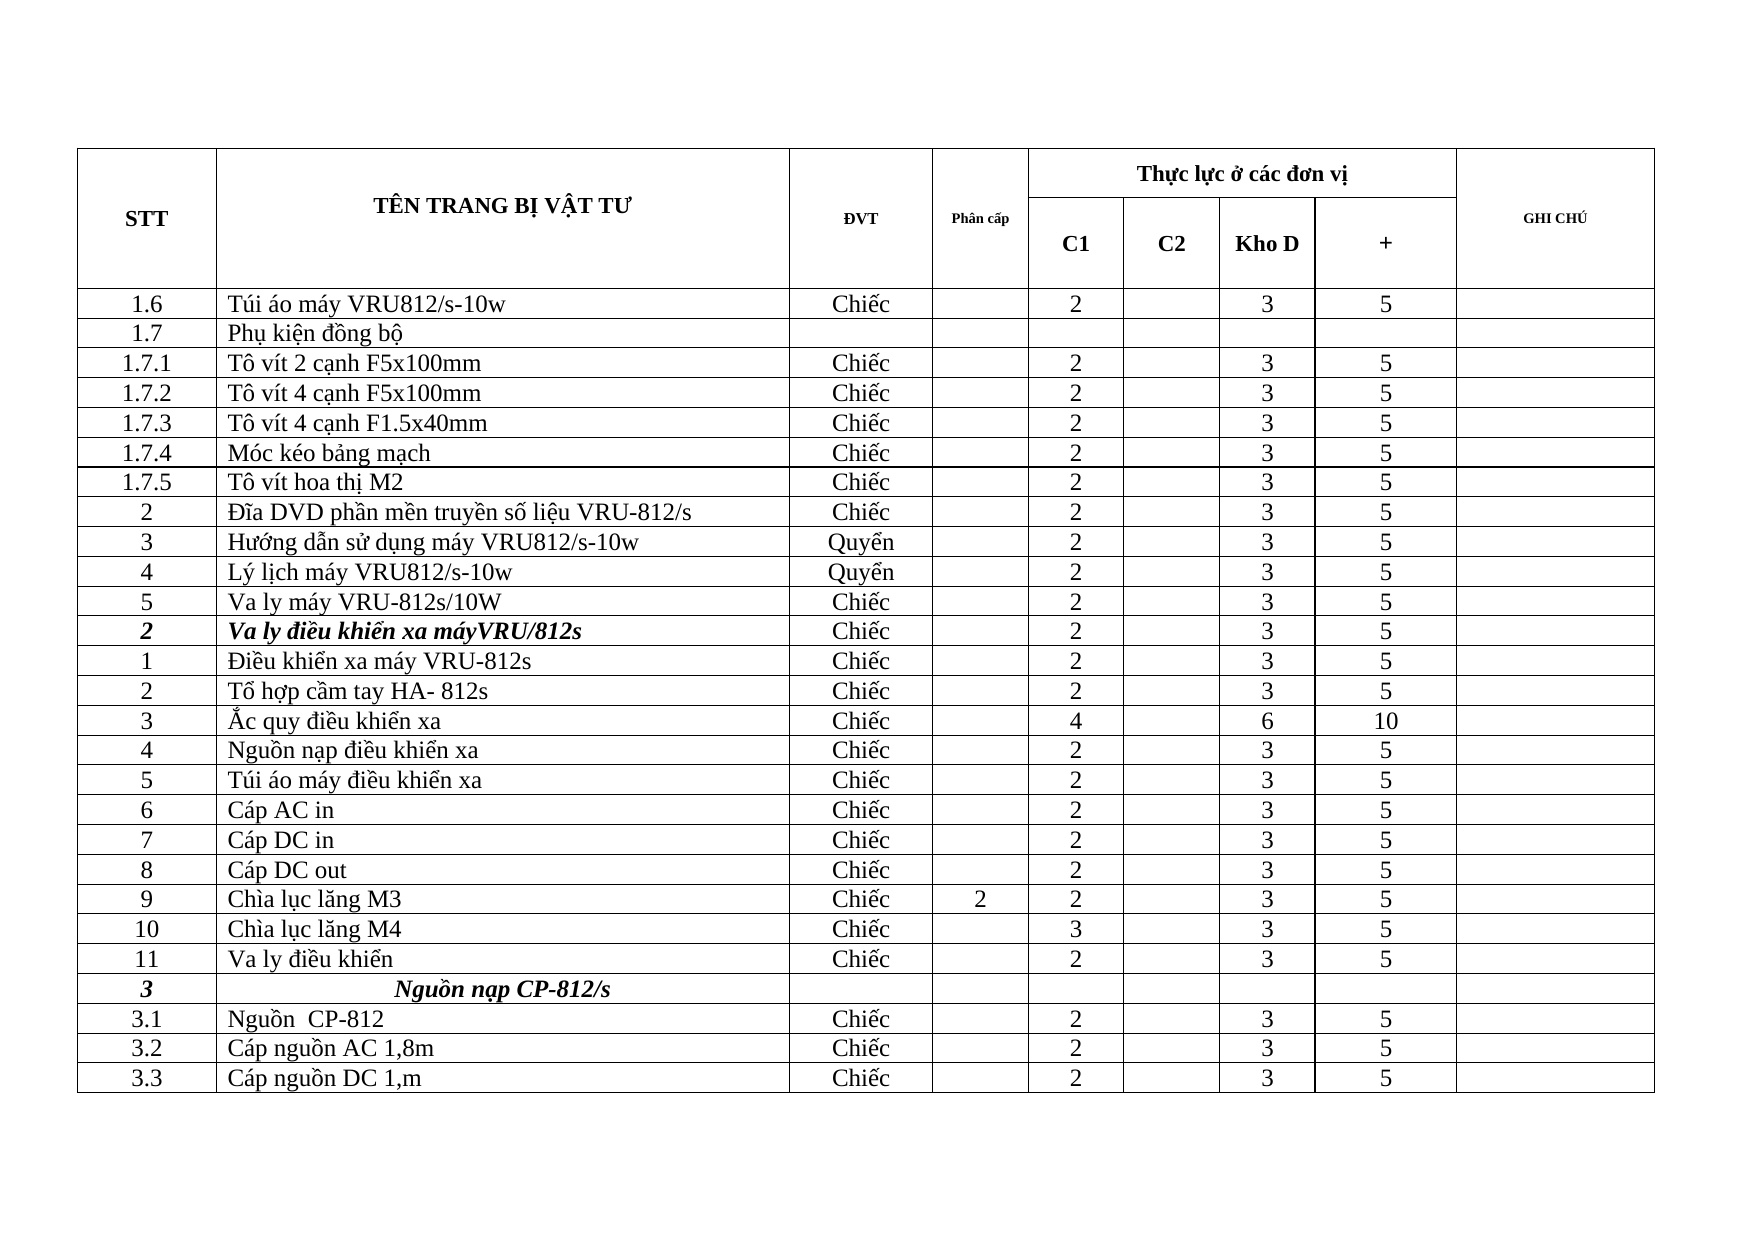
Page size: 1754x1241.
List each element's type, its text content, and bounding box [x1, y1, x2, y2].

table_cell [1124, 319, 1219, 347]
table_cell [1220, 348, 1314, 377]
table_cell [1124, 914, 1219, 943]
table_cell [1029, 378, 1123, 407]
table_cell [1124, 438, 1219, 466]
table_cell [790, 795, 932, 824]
table_header ĐVT [790, 149, 932, 288]
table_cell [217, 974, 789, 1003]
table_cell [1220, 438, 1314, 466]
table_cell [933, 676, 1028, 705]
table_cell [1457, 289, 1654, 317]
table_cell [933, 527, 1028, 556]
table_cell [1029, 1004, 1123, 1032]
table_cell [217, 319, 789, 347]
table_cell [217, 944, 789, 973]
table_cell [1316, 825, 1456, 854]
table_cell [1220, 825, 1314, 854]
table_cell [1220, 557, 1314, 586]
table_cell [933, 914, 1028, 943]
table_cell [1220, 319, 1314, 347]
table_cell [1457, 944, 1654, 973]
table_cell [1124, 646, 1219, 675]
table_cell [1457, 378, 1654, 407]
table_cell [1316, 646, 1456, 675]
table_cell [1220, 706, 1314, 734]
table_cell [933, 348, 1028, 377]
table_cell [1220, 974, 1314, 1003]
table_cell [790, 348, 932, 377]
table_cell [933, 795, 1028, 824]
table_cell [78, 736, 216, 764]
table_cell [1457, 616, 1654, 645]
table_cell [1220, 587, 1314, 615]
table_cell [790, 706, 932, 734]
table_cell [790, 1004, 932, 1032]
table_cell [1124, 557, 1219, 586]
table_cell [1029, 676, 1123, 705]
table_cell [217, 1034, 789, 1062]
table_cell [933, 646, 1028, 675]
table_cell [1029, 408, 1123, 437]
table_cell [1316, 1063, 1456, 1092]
table_header STT [78, 149, 216, 288]
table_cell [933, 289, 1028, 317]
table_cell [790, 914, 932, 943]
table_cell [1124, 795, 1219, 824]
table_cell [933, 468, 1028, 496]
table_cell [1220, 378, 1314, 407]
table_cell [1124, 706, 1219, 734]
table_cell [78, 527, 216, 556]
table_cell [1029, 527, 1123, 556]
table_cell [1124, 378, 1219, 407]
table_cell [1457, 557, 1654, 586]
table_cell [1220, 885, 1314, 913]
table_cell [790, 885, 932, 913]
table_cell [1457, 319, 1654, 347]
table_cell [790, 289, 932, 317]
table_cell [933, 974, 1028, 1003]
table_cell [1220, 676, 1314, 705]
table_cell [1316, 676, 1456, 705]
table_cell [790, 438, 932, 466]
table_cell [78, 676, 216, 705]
table_cell + [1316, 198, 1456, 288]
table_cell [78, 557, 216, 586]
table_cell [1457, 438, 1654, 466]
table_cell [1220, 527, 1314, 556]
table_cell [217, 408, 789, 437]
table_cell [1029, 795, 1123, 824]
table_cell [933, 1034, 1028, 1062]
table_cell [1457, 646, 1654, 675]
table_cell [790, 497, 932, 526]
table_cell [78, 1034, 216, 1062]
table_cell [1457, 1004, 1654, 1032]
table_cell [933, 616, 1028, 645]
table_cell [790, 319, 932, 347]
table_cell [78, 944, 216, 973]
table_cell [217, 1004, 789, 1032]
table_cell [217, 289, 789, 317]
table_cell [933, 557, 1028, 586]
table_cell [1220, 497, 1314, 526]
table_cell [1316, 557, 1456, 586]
table_cell C1 [1029, 198, 1123, 288]
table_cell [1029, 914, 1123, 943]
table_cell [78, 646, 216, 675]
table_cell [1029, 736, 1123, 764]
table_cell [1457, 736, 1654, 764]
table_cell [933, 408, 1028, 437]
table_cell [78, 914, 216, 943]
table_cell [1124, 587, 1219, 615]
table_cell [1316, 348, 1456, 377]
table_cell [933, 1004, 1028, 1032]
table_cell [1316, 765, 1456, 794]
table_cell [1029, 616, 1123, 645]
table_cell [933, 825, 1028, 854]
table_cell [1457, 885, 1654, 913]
table_cell Kho D [1220, 198, 1314, 288]
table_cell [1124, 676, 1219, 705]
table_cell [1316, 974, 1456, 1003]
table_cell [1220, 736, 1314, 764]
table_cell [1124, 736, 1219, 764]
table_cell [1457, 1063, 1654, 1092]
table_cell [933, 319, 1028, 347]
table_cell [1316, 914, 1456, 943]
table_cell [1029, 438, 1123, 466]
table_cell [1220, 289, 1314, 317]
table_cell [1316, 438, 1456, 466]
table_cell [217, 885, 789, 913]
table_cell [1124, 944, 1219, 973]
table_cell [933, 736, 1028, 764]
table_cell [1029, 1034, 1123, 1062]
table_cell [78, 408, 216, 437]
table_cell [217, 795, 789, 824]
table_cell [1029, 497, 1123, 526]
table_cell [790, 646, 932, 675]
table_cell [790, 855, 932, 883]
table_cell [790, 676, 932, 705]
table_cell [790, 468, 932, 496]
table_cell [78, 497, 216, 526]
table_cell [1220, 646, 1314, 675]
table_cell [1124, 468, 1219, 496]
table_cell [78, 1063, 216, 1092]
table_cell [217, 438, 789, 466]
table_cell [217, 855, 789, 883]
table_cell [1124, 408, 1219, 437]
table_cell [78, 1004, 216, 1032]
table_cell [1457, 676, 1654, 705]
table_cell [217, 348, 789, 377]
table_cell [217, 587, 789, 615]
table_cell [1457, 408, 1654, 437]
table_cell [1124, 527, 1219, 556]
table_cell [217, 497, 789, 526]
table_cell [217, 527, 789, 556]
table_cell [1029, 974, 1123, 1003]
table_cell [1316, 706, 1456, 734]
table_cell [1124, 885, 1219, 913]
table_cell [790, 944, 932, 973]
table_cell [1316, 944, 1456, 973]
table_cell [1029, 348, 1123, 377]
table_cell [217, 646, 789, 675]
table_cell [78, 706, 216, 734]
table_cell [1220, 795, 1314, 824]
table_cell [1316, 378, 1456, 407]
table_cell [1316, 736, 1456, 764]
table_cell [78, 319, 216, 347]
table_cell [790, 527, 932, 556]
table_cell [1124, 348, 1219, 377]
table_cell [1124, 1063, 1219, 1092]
table_header TÊN TRANG BỊ VẬT TƯ [217, 149, 789, 288]
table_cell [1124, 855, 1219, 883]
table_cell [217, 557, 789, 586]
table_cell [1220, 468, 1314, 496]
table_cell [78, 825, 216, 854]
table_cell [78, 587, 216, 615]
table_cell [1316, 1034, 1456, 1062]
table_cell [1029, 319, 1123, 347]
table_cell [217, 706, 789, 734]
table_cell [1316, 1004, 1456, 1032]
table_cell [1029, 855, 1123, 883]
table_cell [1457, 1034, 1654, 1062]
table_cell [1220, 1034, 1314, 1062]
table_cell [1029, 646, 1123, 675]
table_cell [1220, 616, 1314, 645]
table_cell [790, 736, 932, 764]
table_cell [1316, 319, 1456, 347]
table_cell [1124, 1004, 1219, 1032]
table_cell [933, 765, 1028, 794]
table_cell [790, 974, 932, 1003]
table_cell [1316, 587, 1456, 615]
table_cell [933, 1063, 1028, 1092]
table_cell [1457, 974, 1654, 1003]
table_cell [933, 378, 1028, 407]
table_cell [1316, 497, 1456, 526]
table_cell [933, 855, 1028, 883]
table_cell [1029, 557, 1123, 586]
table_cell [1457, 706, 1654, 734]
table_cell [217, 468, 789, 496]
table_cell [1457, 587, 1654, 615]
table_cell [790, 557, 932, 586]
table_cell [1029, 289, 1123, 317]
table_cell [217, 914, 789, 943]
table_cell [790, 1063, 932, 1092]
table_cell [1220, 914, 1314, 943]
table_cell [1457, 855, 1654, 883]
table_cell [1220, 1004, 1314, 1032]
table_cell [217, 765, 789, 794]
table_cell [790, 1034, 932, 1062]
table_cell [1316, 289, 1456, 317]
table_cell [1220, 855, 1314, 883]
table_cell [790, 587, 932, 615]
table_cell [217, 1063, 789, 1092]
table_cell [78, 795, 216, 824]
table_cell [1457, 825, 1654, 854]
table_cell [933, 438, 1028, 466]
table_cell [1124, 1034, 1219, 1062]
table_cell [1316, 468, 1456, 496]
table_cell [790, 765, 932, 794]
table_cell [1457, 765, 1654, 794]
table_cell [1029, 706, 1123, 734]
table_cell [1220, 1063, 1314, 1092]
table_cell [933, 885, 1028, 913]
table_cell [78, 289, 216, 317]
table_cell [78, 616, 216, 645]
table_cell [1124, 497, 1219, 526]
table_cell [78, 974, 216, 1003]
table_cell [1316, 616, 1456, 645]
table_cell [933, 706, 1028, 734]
table_header Thực lực ở các đơn vị [1029, 149, 1456, 197]
table_header GHI CHÚ [1457, 149, 1654, 288]
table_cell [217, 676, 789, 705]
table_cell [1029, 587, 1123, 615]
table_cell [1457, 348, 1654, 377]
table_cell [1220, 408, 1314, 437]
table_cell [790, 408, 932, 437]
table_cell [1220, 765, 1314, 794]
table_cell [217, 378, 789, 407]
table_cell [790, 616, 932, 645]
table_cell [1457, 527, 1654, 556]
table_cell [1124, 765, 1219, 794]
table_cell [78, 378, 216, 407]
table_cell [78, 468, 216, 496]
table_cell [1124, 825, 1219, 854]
table_header Phân cấp [933, 149, 1028, 288]
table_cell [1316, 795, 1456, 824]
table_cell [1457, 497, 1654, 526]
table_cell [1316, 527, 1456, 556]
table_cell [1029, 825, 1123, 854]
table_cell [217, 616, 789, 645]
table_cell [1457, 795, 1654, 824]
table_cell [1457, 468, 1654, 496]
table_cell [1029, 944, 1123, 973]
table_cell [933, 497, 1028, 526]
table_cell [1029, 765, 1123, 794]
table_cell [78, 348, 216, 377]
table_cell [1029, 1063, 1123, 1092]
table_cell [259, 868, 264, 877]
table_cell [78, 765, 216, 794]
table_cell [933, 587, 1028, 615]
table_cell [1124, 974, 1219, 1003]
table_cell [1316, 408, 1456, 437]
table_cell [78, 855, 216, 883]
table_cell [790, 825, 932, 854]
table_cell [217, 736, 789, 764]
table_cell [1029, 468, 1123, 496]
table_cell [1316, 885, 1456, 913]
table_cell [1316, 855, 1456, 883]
table_cell C2 [1124, 198, 1219, 288]
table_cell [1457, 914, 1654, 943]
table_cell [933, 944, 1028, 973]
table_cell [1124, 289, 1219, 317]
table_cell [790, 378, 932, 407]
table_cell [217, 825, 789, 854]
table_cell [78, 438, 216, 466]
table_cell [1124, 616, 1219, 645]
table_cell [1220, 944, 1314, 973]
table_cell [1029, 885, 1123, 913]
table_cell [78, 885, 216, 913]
